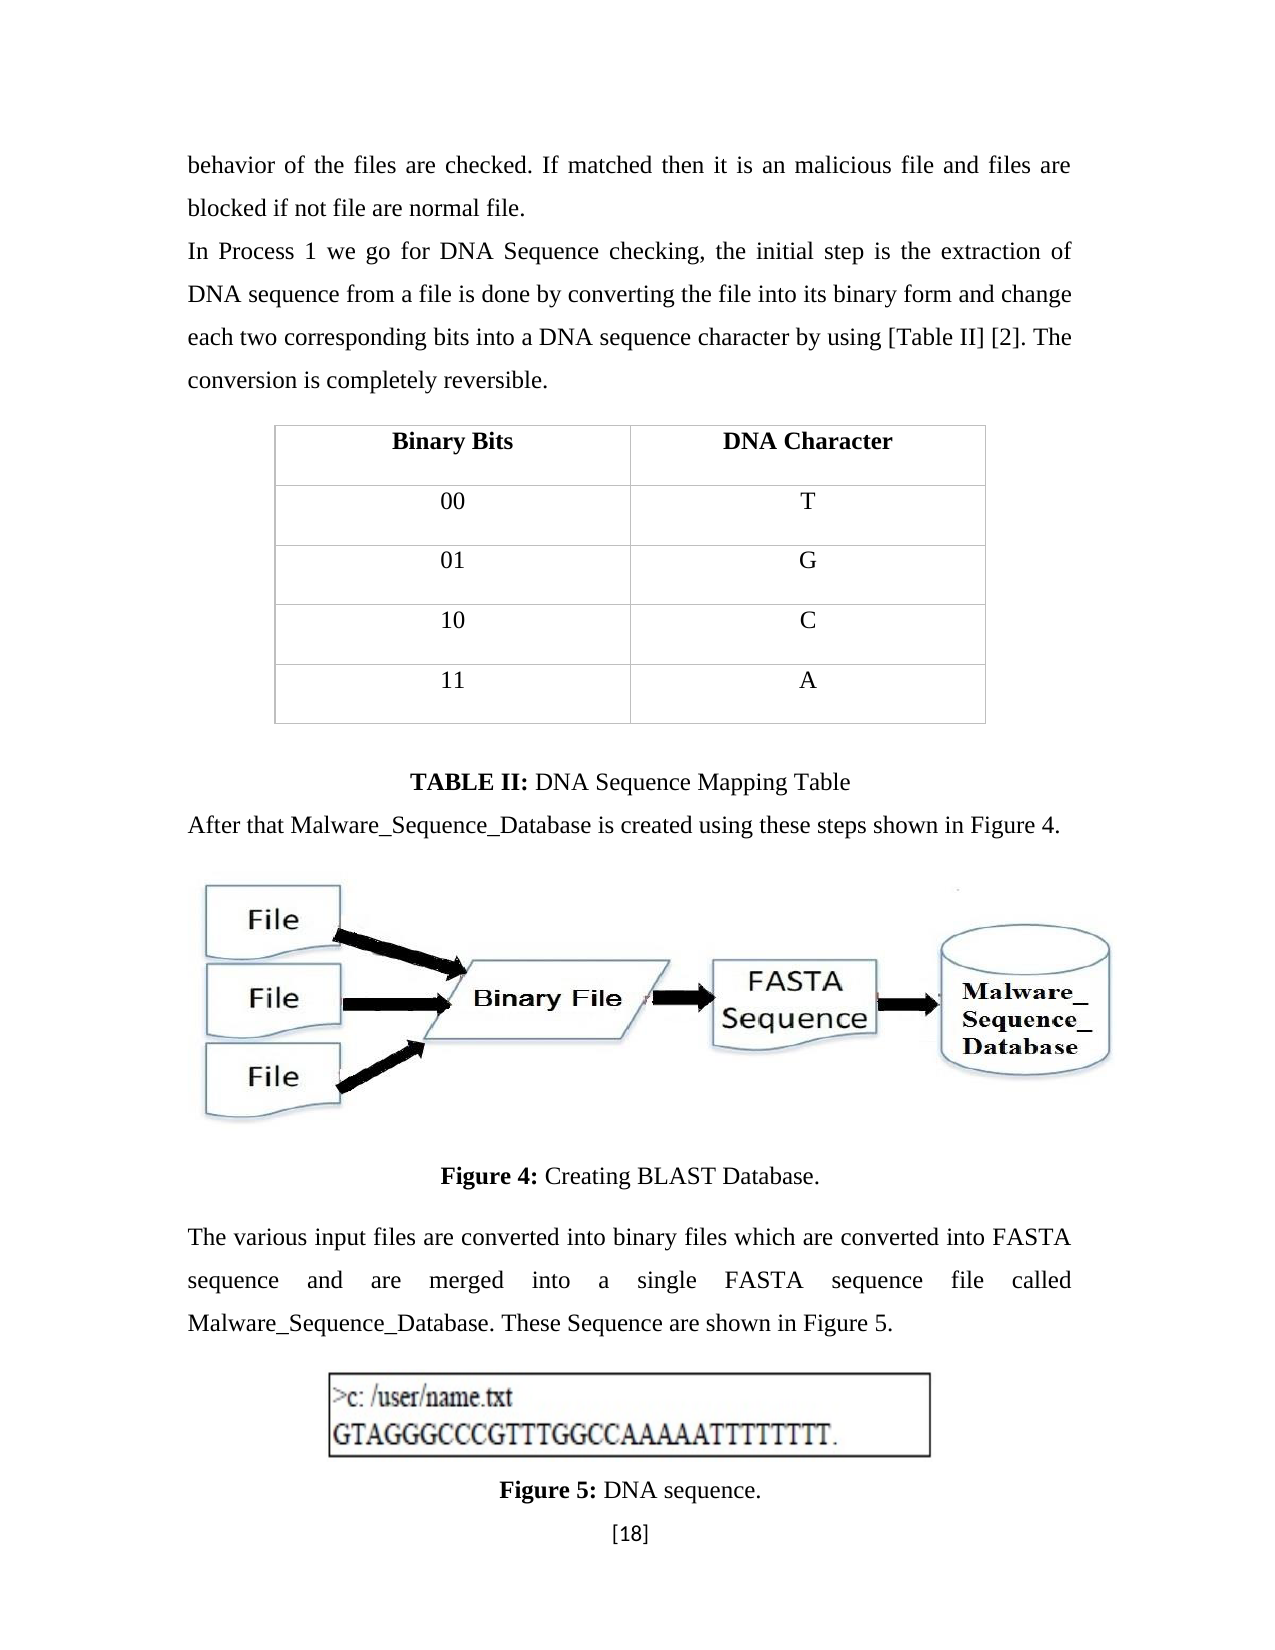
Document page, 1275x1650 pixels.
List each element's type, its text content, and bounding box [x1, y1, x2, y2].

table_cell G [631, 546, 985, 604]
table_cell A [631, 665, 985, 723]
table_cell C [631, 605, 985, 664]
table_header Binary Bits [276, 426, 630, 485]
text The various input files are converted into binary files which are converted into FASTA sequence and are merged into a single FASTA sequence file called Malware_Sequence_Database. These Sequence are shown in Figure 5. [187, 1222, 1073, 1337]
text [187, 150, 1073, 222]
table_cell 10 [276, 605, 630, 664]
table_header DNA Character [631, 426, 985, 485]
table_cell 11 [276, 665, 630, 723]
text After that Malware_Sequence_Database is created using these steps shown in Figure 4. [187, 811, 1073, 839]
table_cell 00 [276, 486, 630, 544]
text Figure 5: DNA sequence. [187, 1475, 1073, 1504]
picture [324, 1369, 936, 1462]
text TABLE II: DNA Sequence Mapping Table [187, 767, 1073, 796]
table_cell 01 [276, 546, 630, 604]
text In Process 1 we go for DNA Sequence checking, the initial step is the extraction of DNA sequence from a file is done by converting the file into its binary form and change each two corresponding bits into a DNA sequence character by using [Table II] [2]. The conversion is completely reversible. [187, 236, 1073, 394]
text Figure 4: Creating BLAST Database. [187, 1161, 1073, 1190]
table_cell T [631, 486, 985, 544]
